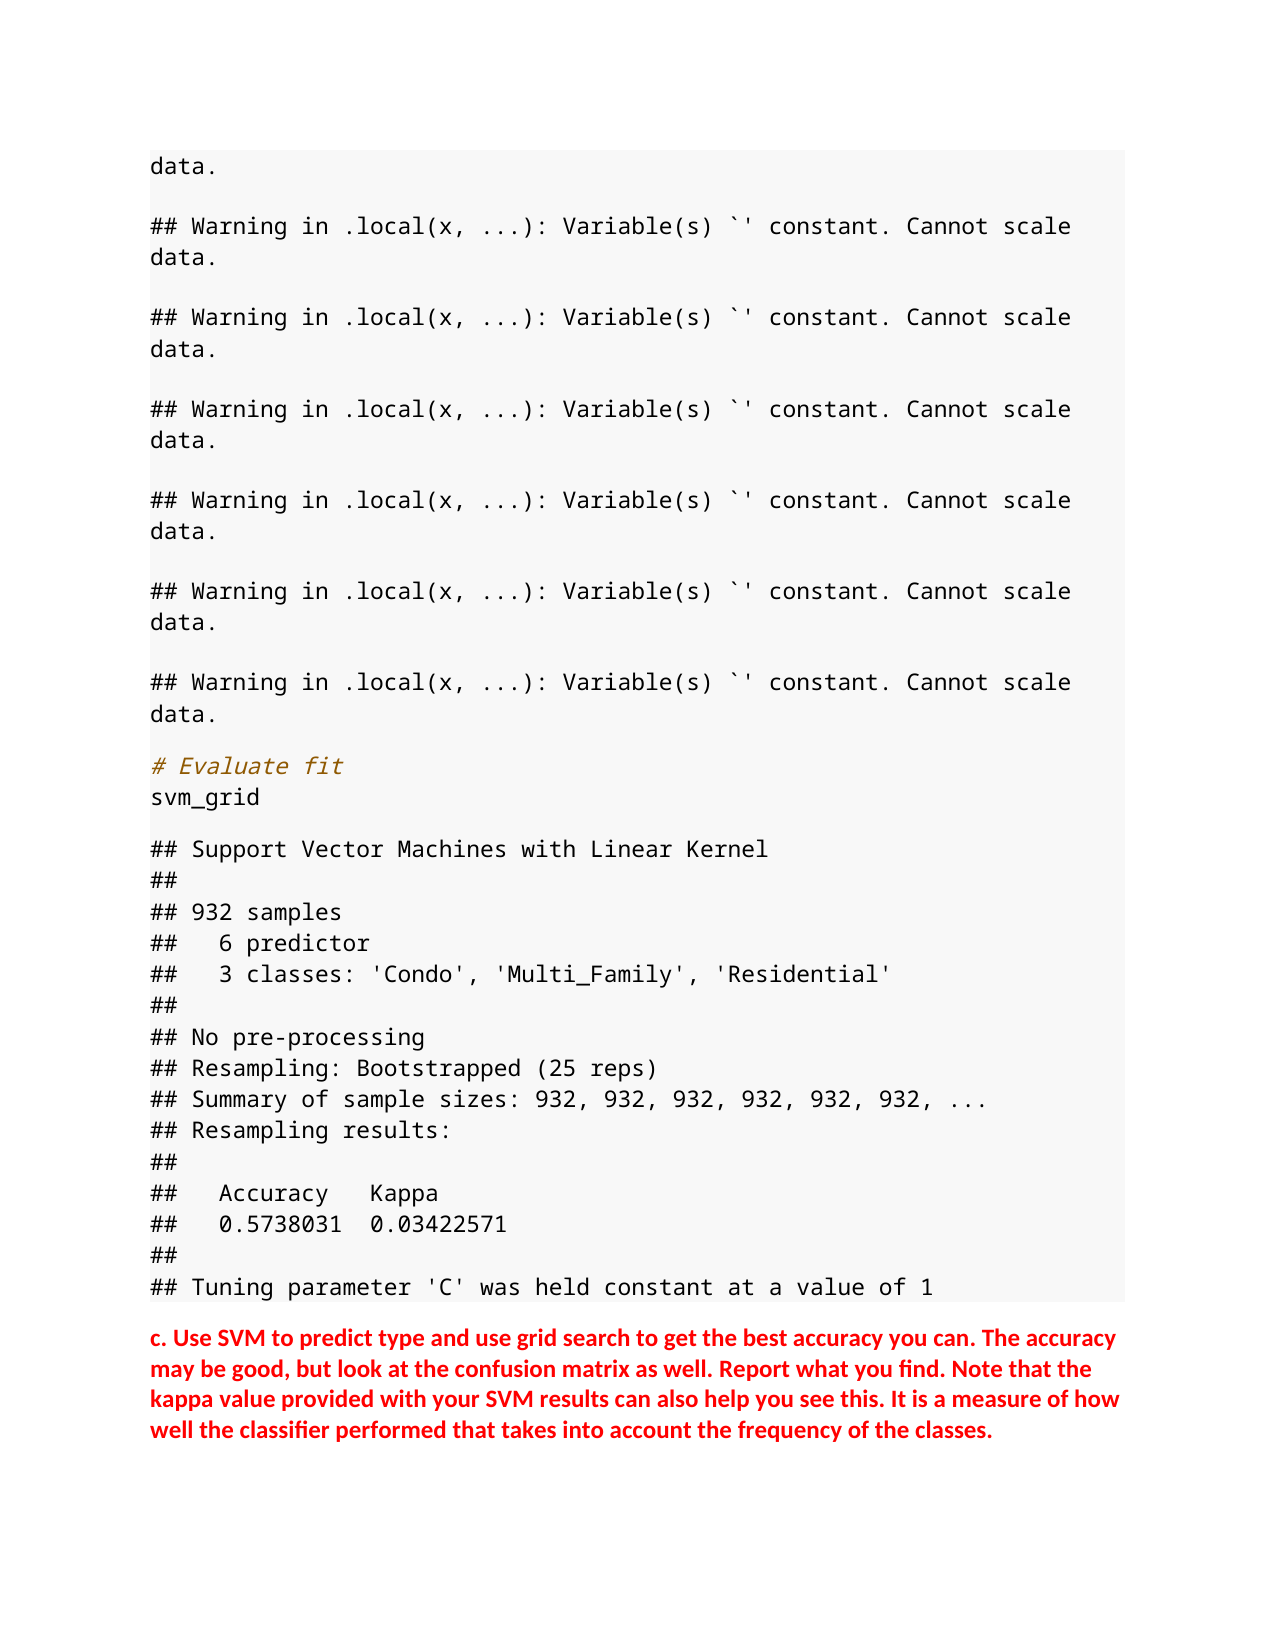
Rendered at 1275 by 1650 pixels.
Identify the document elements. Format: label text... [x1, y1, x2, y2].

text # Evaluate fit svm_grid [150, 749, 1125, 812]
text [150, 150, 1125, 729]
text ## Support Vector Machines with Linear Kernel ## ## 932 samples ## 6 predictor ## 3 classes: 'Condo', 'Multi_Family', 'Residential' ## ## No pre-processing ## Resampling: Bootstrapped (25 reps) ## Summary of sample sizes: 932, 932, 932, 932, 932, 932, ... ## Resampling results: ## ## Accuracy Kappa ## 0.5738031 0.03422571 ## ## Tuning parameter 'C' was held constant at a value of 1 [150, 833, 1125, 1302]
subtitle c. Use SVM to predict type and use grid search to get the best accuracy you can. The accuracy may be good, but look at the confusion matrix as well. Report what you find. Note that the kappa value provided with your SVM results can also help you see this. It is a measure of how well the classifier performed that takes into account the frequency of the classes. [150, 1322, 1125, 1444]
